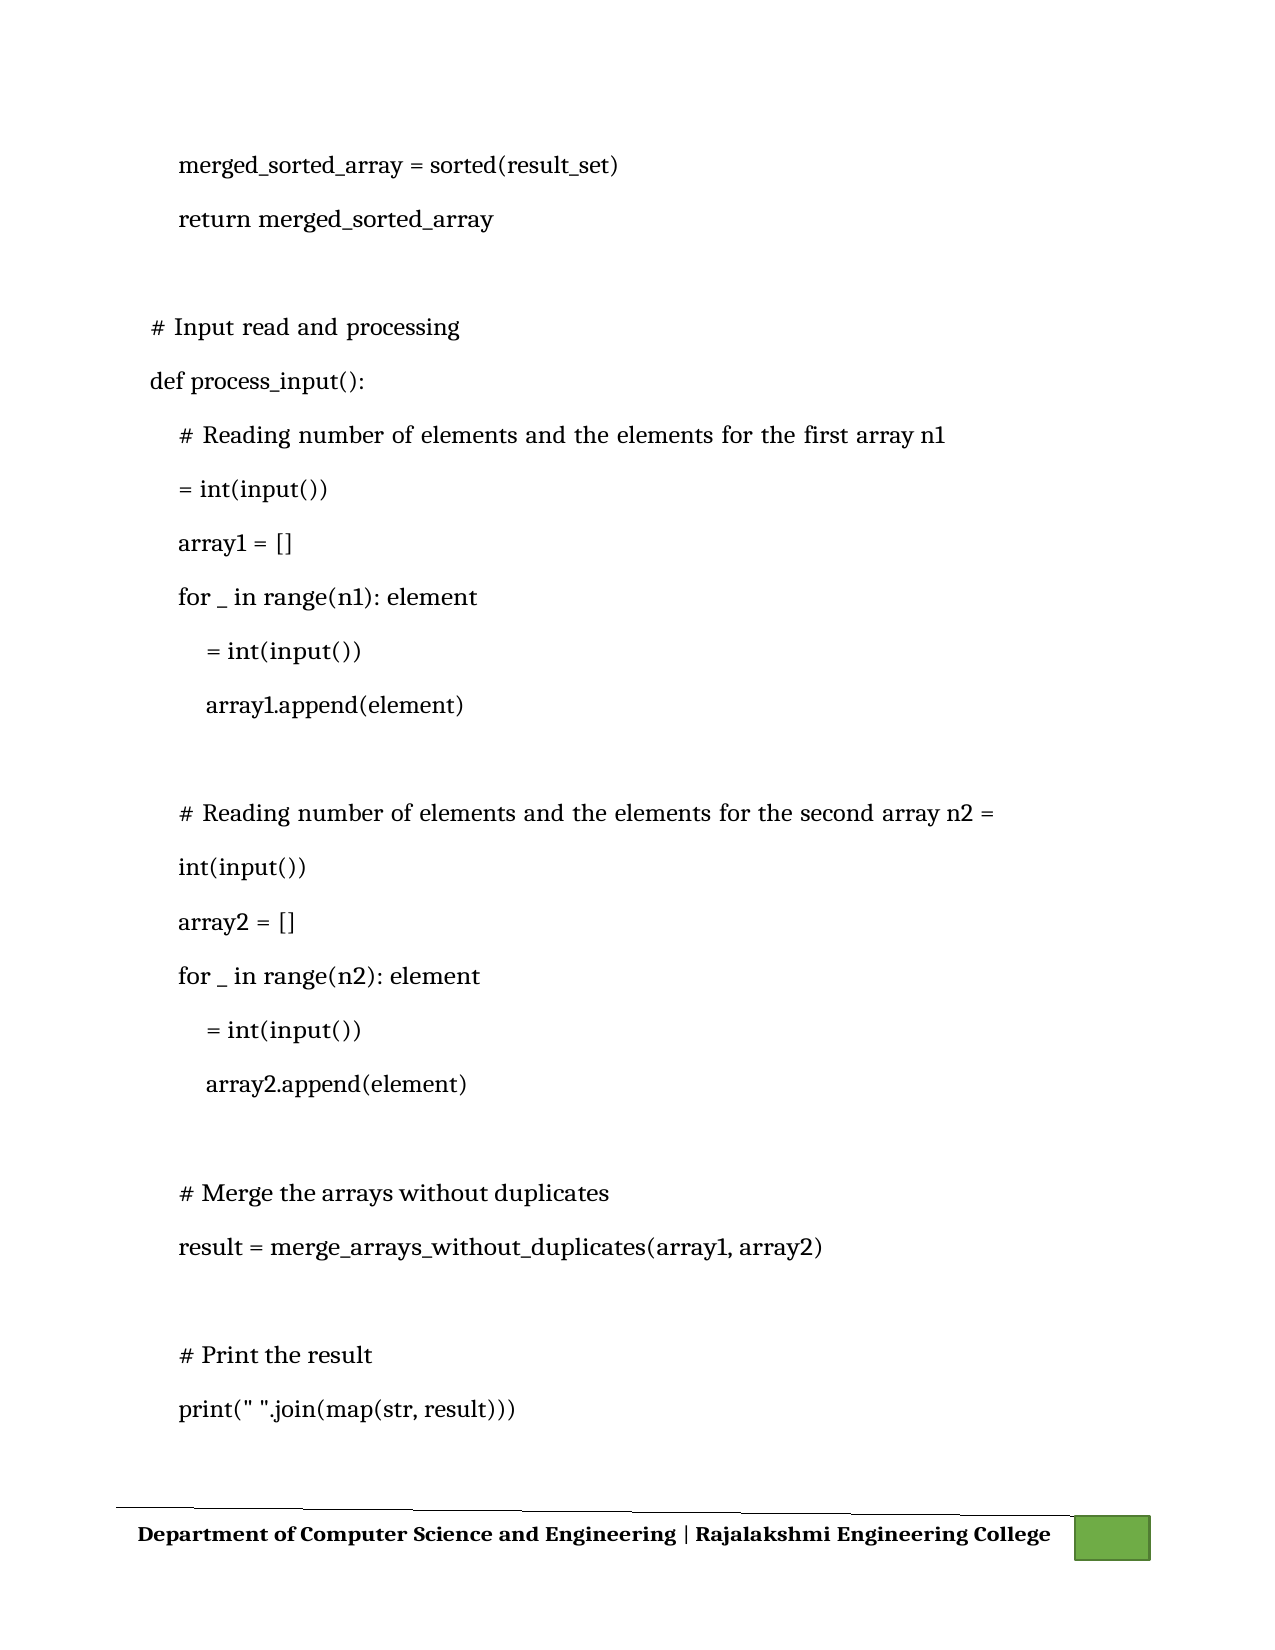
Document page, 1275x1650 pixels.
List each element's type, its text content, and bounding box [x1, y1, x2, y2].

text # Reading number of elements and the elements for the first array n1 = int(input()) [178, 421, 965, 504]
text # Reading number of elements and the elements for the second array n2 = int(input()) [178, 799, 999, 882]
text # Input read and processing def process_input(): [150, 313, 474, 396]
text for _ in range(n1): element = int(input()) array1.append(element) [178, 583, 484, 720]
text print(" ".join(map(str, result))) [178, 1395, 1219, 1424]
text merged_sorted_array = sorted(result_set) return merged_sorted_array [178, 151, 649, 233]
text array2 = [] [178, 907, 1219, 936]
text array1 = [] [178, 529, 1219, 558]
text result = merge_arrays_without_duplicates(array1, array2) [178, 1233, 1219, 1262]
text for _ in range(n2): element = int(input()) array2.append(element) [178, 962, 484, 1099]
text # Merge the arrays without duplicates [178, 1178, 1219, 1207]
text # Print the result [178, 1341, 1219, 1370]
